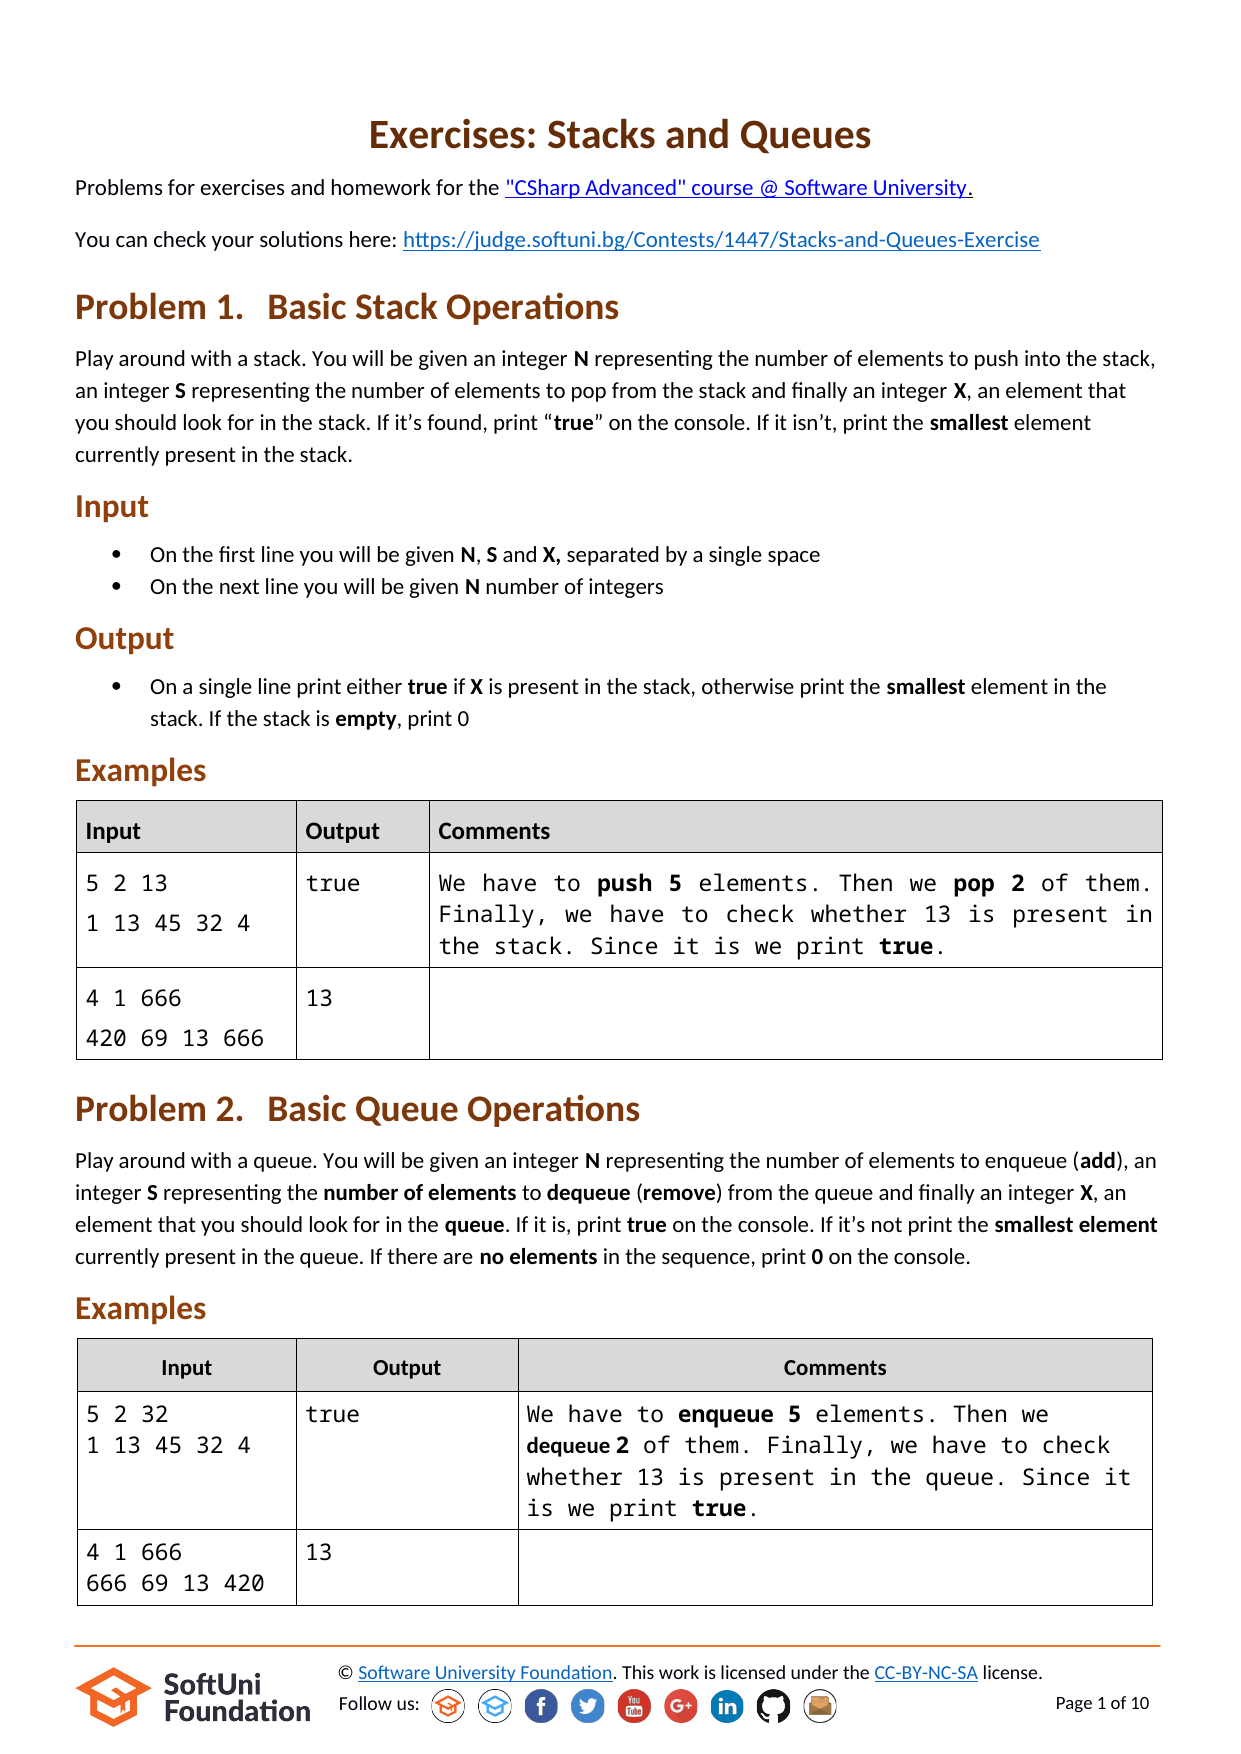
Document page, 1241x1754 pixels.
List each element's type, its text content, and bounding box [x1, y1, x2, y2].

subtitle Exercises: Stacks and Queues [75, 108, 1165, 159]
picture [803, 1689, 837, 1723]
picture [664, 1689, 698, 1723]
table_header Output [297, 1339, 518, 1391]
picture [711, 1690, 720, 1698]
picture [524, 1689, 558, 1723]
table_header Output [297, 801, 429, 852]
subtitle Output [75, 617, 1165, 658]
subtitle Examples [75, 1287, 1165, 1328]
picture [75, 1667, 310, 1727]
list On the first line you will be given N, S and X, separated by a single space [112, 540, 1165, 568]
subtitle Basic Queue Operations [75, 1085, 1165, 1131]
text You can check your solutions here: https://judge.softuni.bg/Contests/1447/Stacks-and-Queues-Exercise [75, 226, 1165, 254]
picture [711, 1715, 720, 1723]
subtitle Basic Stack Operations [75, 283, 1165, 329]
list On a single line print either true if X is present in the stack, otherwise print the smallest element in the stack. If the stack is empty, print 0 [112, 672, 1165, 732]
table_header Input [78, 1339, 296, 1391]
picture [431, 1689, 465, 1723]
table_cell true [297, 853, 429, 967]
table_cell 4 1 666 666 69 13 420 [78, 1530, 296, 1604]
table_cell We have to enqueue 5 elements. Then we dequeue 2 of them. Finally, we have to check whether 13 is present in the queue. Since it is we print true. [519, 1392, 1152, 1529]
table_cell true [297, 1392, 518, 1529]
table_cell 13 [297, 1530, 518, 1604]
table_cell 4 1 666 420 69 13 666 [77, 968, 296, 1059]
picture [725, 1704, 736, 1714]
table_cell [519, 1530, 1152, 1604]
picture [571, 1689, 605, 1723]
subtitle Examples [75, 749, 1165, 790]
table_cell 5 2 13 1 13 45 32 4 [77, 853, 296, 967]
table_header Input [77, 801, 296, 852]
text Play around with a queue. You will be given an integer N representing the number of elements to enqueue (add), an integer S representing the number of elements to dequeue (remove) from the queue and finally an integer X, an element that you should look for in the queue. If it is, print true on the console. If it’s not print the smallest element currently present in the queue. If there are no elements in the sequence, print 0 on the console. [75, 1146, 1165, 1271]
table_header Comments [430, 801, 1162, 852]
picture [734, 1713, 744, 1723]
picture [734, 1690, 744, 1700]
text Play around with a stack. You will be given an integer N representing the number of elements to push into the stack, an integer S representing the number of elements to pop from the stack and finally an integer X, an element that you should look for in the stack. If it’s found, print “true” on the console. If it isn’t, print the smallest element currently present in the stack. [75, 344, 1165, 468]
table_cell 13 [297, 968, 429, 1059]
list On the next line you will be given N number of integers [112, 572, 1165, 600]
table_header Comments [519, 1339, 1152, 1391]
subtitle Input [75, 485, 1165, 526]
picture [617, 1689, 651, 1723]
table_cell [430, 968, 1162, 1059]
table_cell 5 2 32 1 13 45 32 4 [78, 1392, 296, 1529]
text Problems for exercises and homework for the "CSharp Advanced" course @ Software University. [75, 173, 1165, 201]
table_cell We have to push 5 elements. Then we pop 2 of them. Finally, we have to check whether 13 is present in the stack. Since it is we print true. [430, 853, 1162, 967]
picture [756, 1689, 790, 1723]
picture [478, 1689, 512, 1723]
